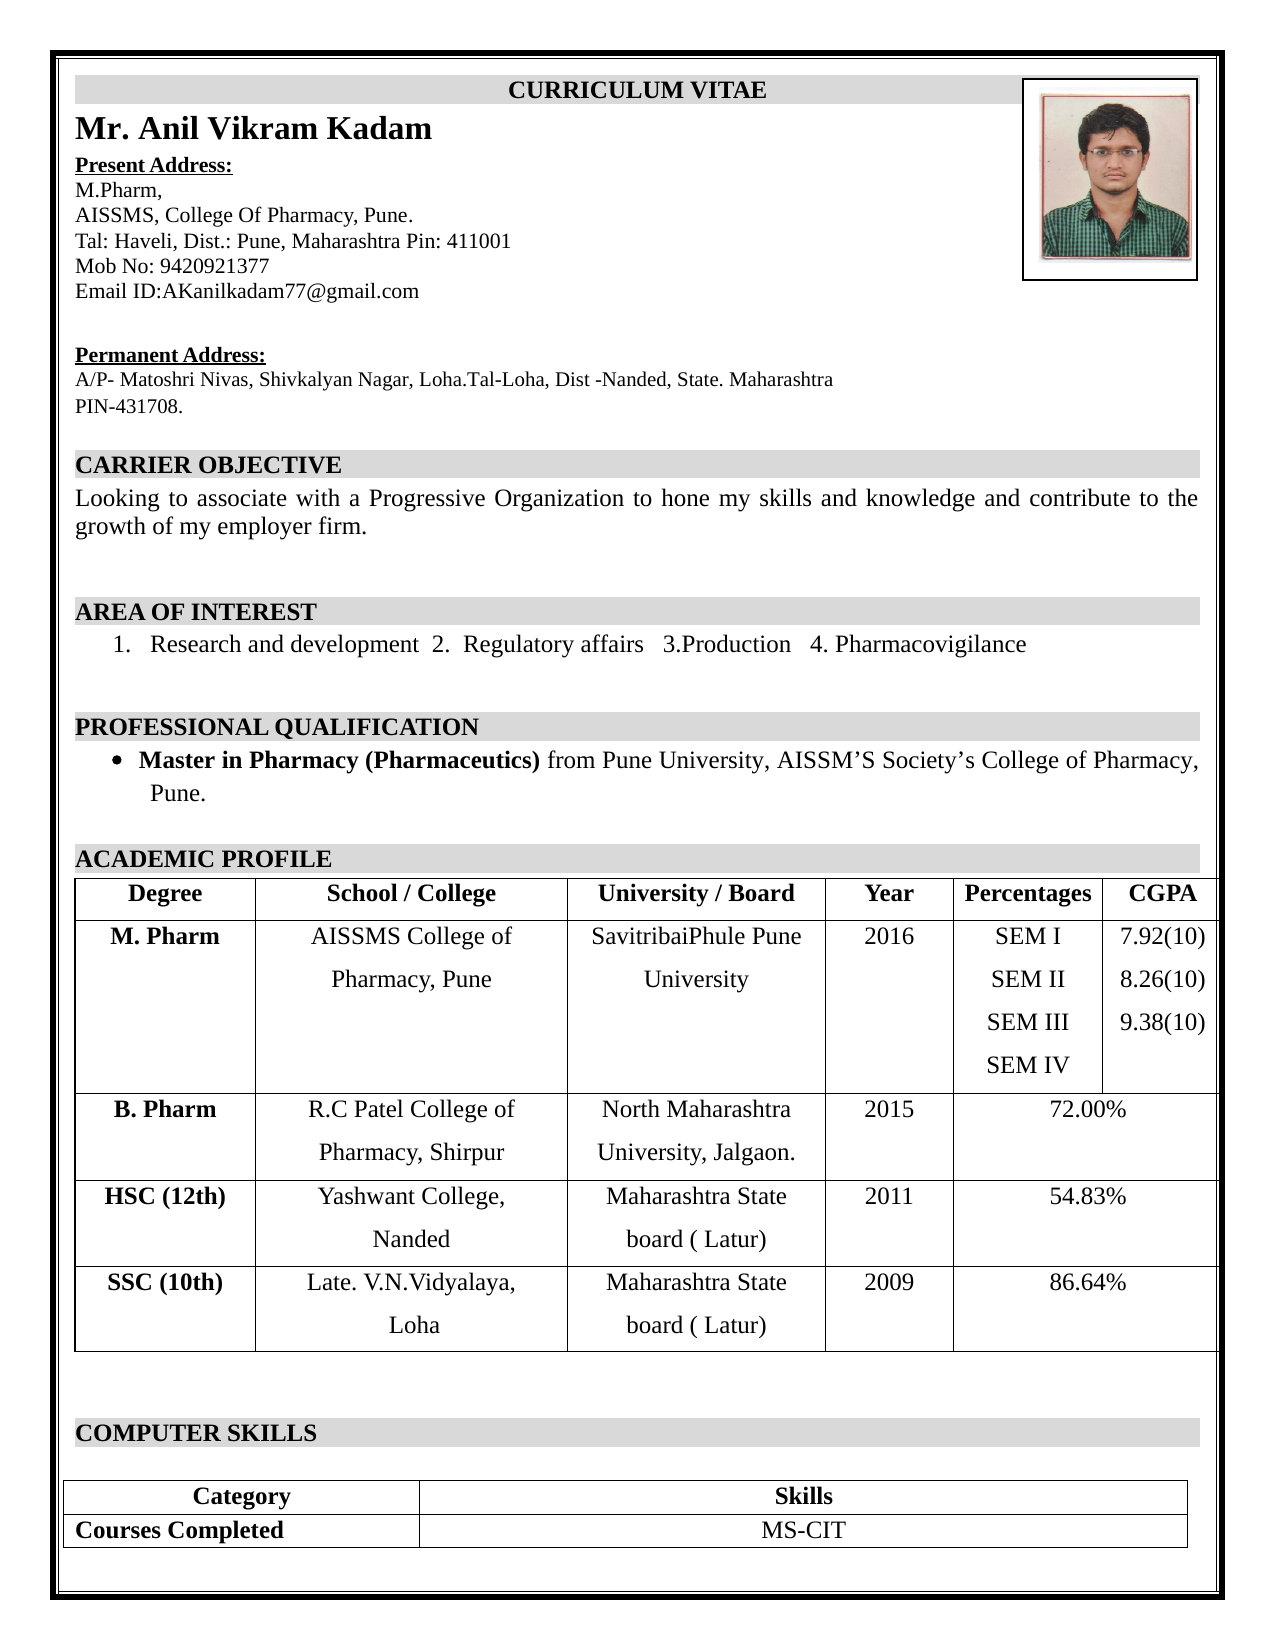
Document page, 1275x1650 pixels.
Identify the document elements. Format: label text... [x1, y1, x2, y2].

text Mob No: 9420921377 [75, 253, 1022, 278]
table_cell 2015 [826, 1094, 953, 1180]
table_header University / Board [568, 879, 825, 920]
text CARRIER OBJECTIVE [75, 450, 1200, 478]
text Looking to associate with a Progressive Organization to hone my skills and knowledge and contribute to the growth of my employer firm. [75, 483, 1200, 540]
text Tal: Haveli, Dist.: Pune, Maharashtra Pin: 411001 [75, 228, 1022, 253]
table_cell M. Pharm [76, 921, 255, 1093]
table_header CGPA [1103, 879, 1216, 920]
table_cell Courses Completed [64, 1515, 419, 1547]
table_cell 2011 [826, 1181, 953, 1266]
text A/P- Matoshri Nivas, Shivkalyan Nagar, Loha.Tal-Loha, Dist -Nanded, State. Maharashtra [75, 367, 1200, 391]
table_cell North Maharashtra University, Jalgaon. [568, 1094, 825, 1180]
table_header Category [64, 1481, 419, 1514]
table_cell SavitribaiPhule Pune University [568, 921, 825, 1093]
text AISSMS, College Of Pharmacy, Pune. [75, 202, 1022, 228]
text Present Address: [75, 152, 1022, 177]
table_header Year [826, 879, 953, 920]
table_cell 7.92(10) 8.26(10) 9.38(10) [1103, 921, 1216, 1093]
table_header School / College [256, 879, 567, 920]
list Research and development 2. Regulatory affairs 3.Production 4. Pharmacovigilance [112, 629, 1200, 658]
table_cell 54.83% [954, 1181, 1216, 1266]
table_cell R.C Patel College of Pharmacy, Shirpur [256, 1094, 567, 1180]
table_header Degree [76, 879, 255, 920]
text Email ID:AKanilkadam77@gmail.com [75, 278, 1200, 303]
table_header Percentages [954, 879, 1102, 920]
list Master in Pharmacy (Pharmaceutics) from Pune University, AISSM’S Society’s College of Pharmacy, Pune. [112, 745, 1200, 807]
text M.Pharm, [75, 177, 1022, 202]
picture [1038, 87, 1193, 263]
text CURRICULUM VITAE [75, 75, 1200, 104]
text Mr. Anil Vikram Kadam [75, 108, 1022, 146]
text PIN-431708. [75, 394, 1200, 418]
table_cell 86.64% [954, 1267, 1216, 1351]
table_cell Maharashtra State board ( Latur) [568, 1267, 825, 1351]
table_cell 72.00% [954, 1094, 1216, 1180]
text AREA OF INTEREST [75, 597, 1200, 625]
table_header Skills [420, 1481, 1187, 1514]
table_cell AISSMS College of Pharmacy, Pune [256, 921, 567, 1093]
table_cell MS-CIT [420, 1515, 1187, 1547]
subtitle COMPUTER SKILLS [75, 1418, 1200, 1447]
table_cell Yashwant College, Nanded [256, 1181, 567, 1266]
table_cell HSC (12th) [76, 1181, 255, 1266]
text ACADEMIC PROFILE [75, 844, 1200, 873]
table_cell 2016 [826, 921, 953, 1093]
table_cell Late. V.N.Vidyalaya, Loha [256, 1267, 567, 1351]
table_cell SSC (10th) [76, 1267, 255, 1351]
table_cell SEM I SEM II SEM III SEM IV [954, 921, 1102, 1093]
text PROFESSIONAL QUALIFICATION [75, 712, 1200, 741]
table_cell Maharashtra State board ( Latur) [568, 1181, 825, 1266]
table_cell 2009 [826, 1267, 953, 1351]
text Permanent Address: [75, 342, 1200, 367]
table_cell B. Pharm [76, 1094, 255, 1180]
